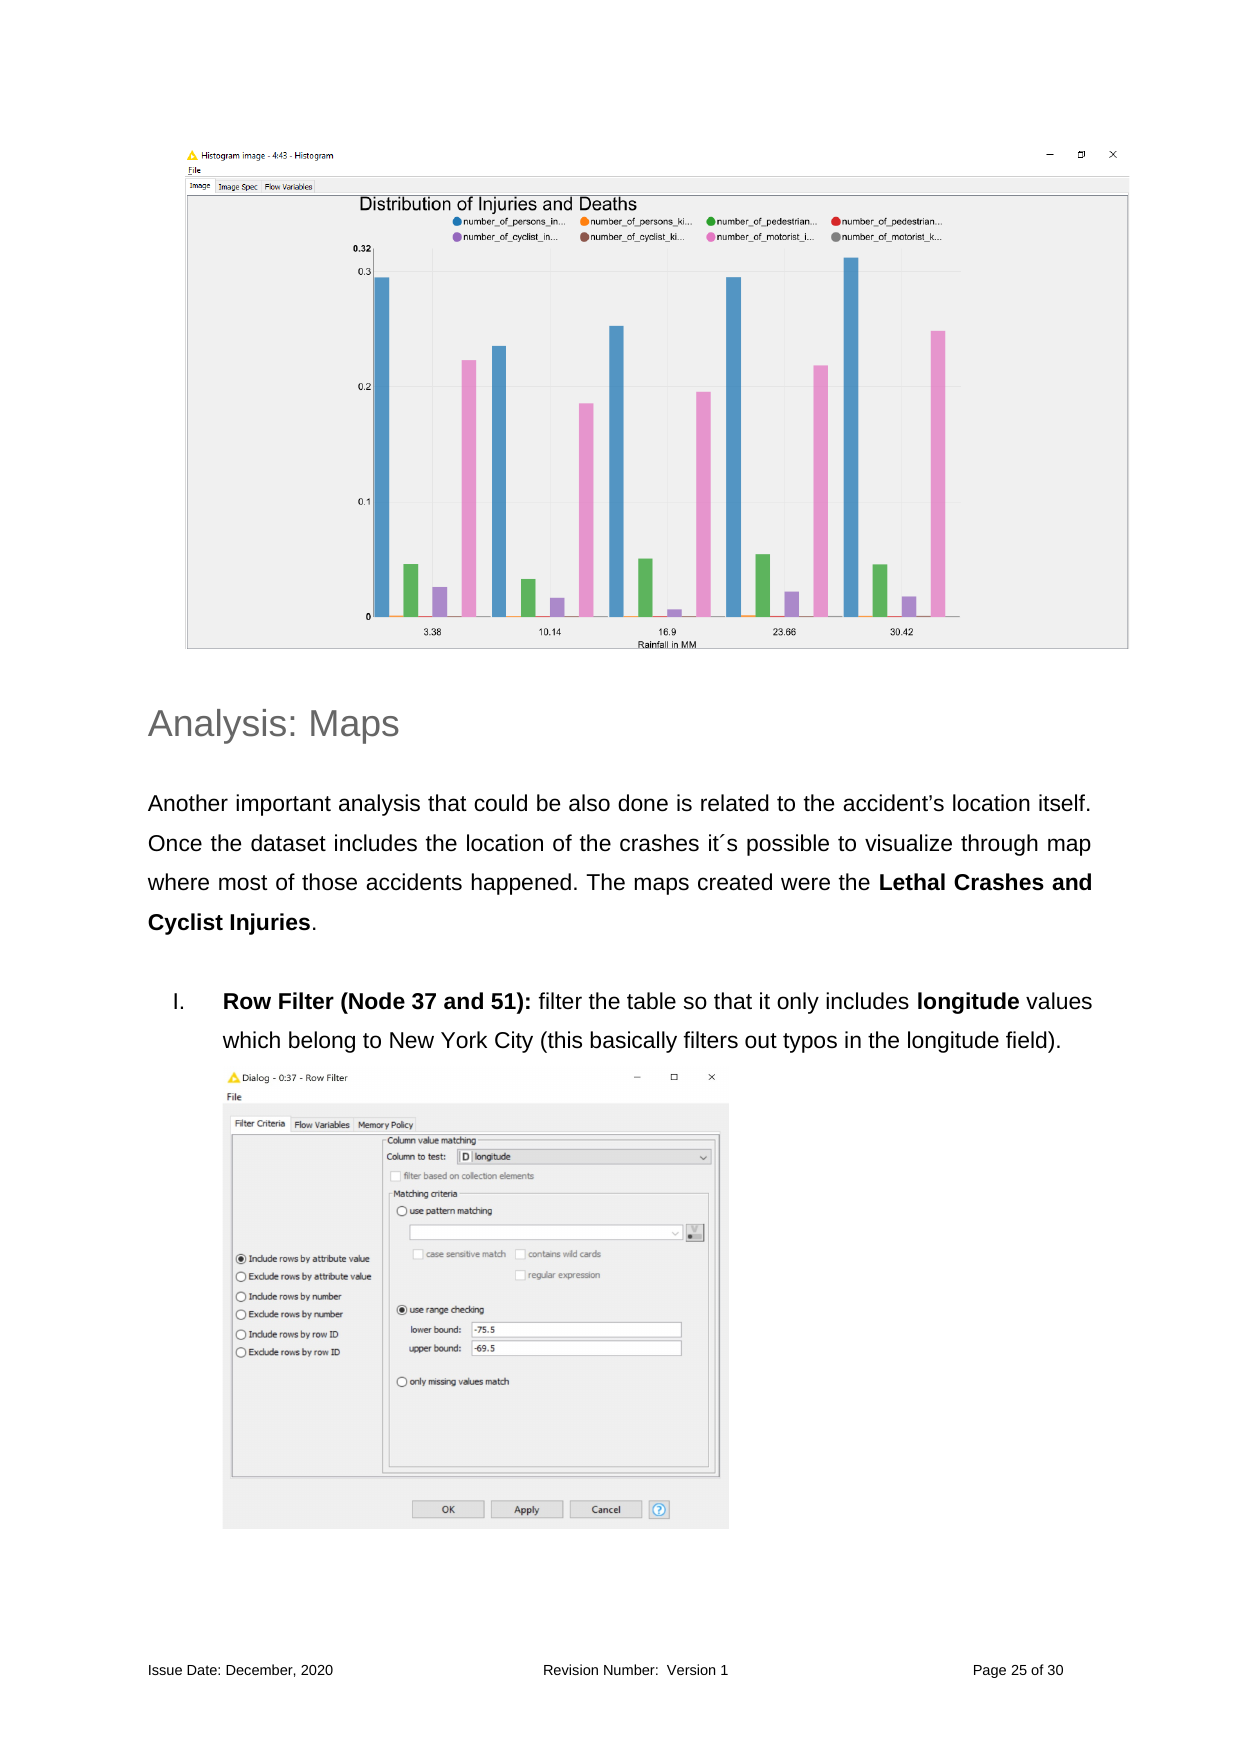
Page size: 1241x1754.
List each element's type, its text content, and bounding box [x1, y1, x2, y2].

picture [185, 147, 1130, 649]
picture [222, 1066, 729, 1529]
list Row Filter (Node 37 and 51): filter the table so that it only includes longitude values which belong to New York City (this basically filters out typos in the longitude field). [185, 988, 1092, 1053]
text Another important analysis that could be also done is related to the accident’s location itself. Once the dataset includes the location of the crashes it´s possible to visualize through map where most of those accidents happened. The maps created were the Lethal Crashes and Cyclist Injuries. [148, 790, 1092, 935]
subtitle Analysis: Maps [148, 702, 1092, 745]
